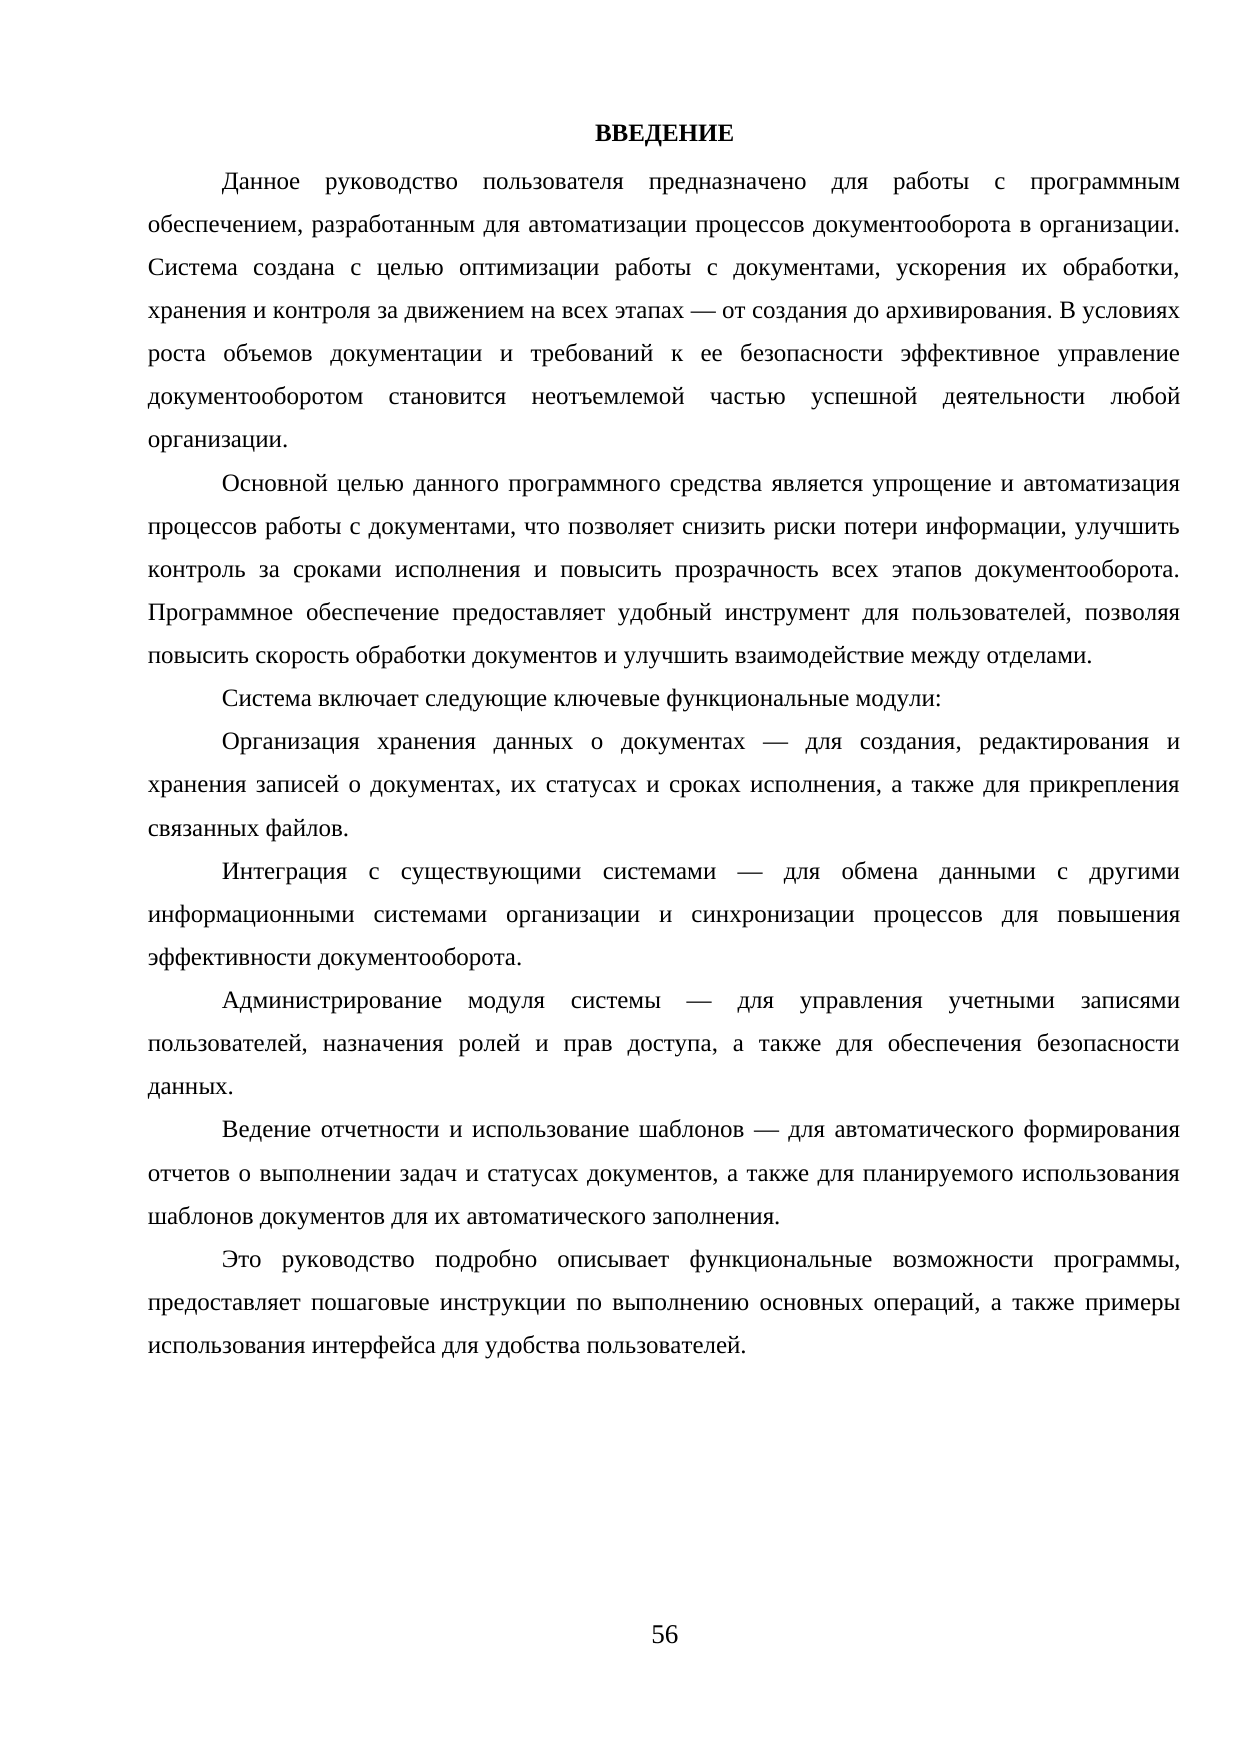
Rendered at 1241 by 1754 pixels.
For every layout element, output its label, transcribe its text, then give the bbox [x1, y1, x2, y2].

text Данное руководство пользователя предназначено для работы с программным обеспечением, разработанным для автоматизации процессов документооборота в организации. Система создана с целью оптимизации работы с документами, ускорения их обработки, хранения и контроля за движением на всех этапах — от создания до архивирования. В условиях роста объемов документации и требований к ее безопасности эффективное управление документооборотом становится неотъемлемой частью успешной деятельности любой организации. [148, 166, 1181, 453]
text Система включает следующие ключевые функциональные модули: [148, 683, 1181, 712]
text Организация хранения данных о документах — для создания, редактирования и хранения записей о документах, их статусах и сроках исполнения, а также для прикрепления связанных файлов. [148, 726, 1181, 841]
text ВВЕДЕНИЕ [148, 118, 1181, 147]
text Ведение отчетности и использование шаблонов — для автоматического формирования отчетов о выполнении задач и статусах документов, а также для планируемого использования шаблонов документов для их автоматического заполнения. [148, 1114, 1181, 1229]
text Интеграция с существующими системами — для обмена данными с другими информационными системами организации и синхронизации процессов для повышения эффективности документооборота. [148, 856, 1181, 971]
text Администрирование модуля системы — для управления учетными записями пользователей, назначения ролей и прав доступа, а также для обеспечения безопасности данных. [148, 985, 1181, 1100]
text Основной целью данного программного средства является упрощение и автоматизация процессов работы с документами, что позволяет снизить риски потери информации, улучшить контроль за сроками исполнения и повысить прозрачность всех этапов документооборота. Программное обеспечение предоставляет удобный инструмент для пользователей, позволяя повысить скорость обработки документов и улучшить взаимодействие между отделами. [148, 468, 1181, 669]
text Это руководство подробно описывает функциональные возможности программы, предоставляет пошаговые инструкции по выполнению основных операций, а также примеры использования интерфейса для удобства пользователей. [148, 1244, 1181, 1359]
